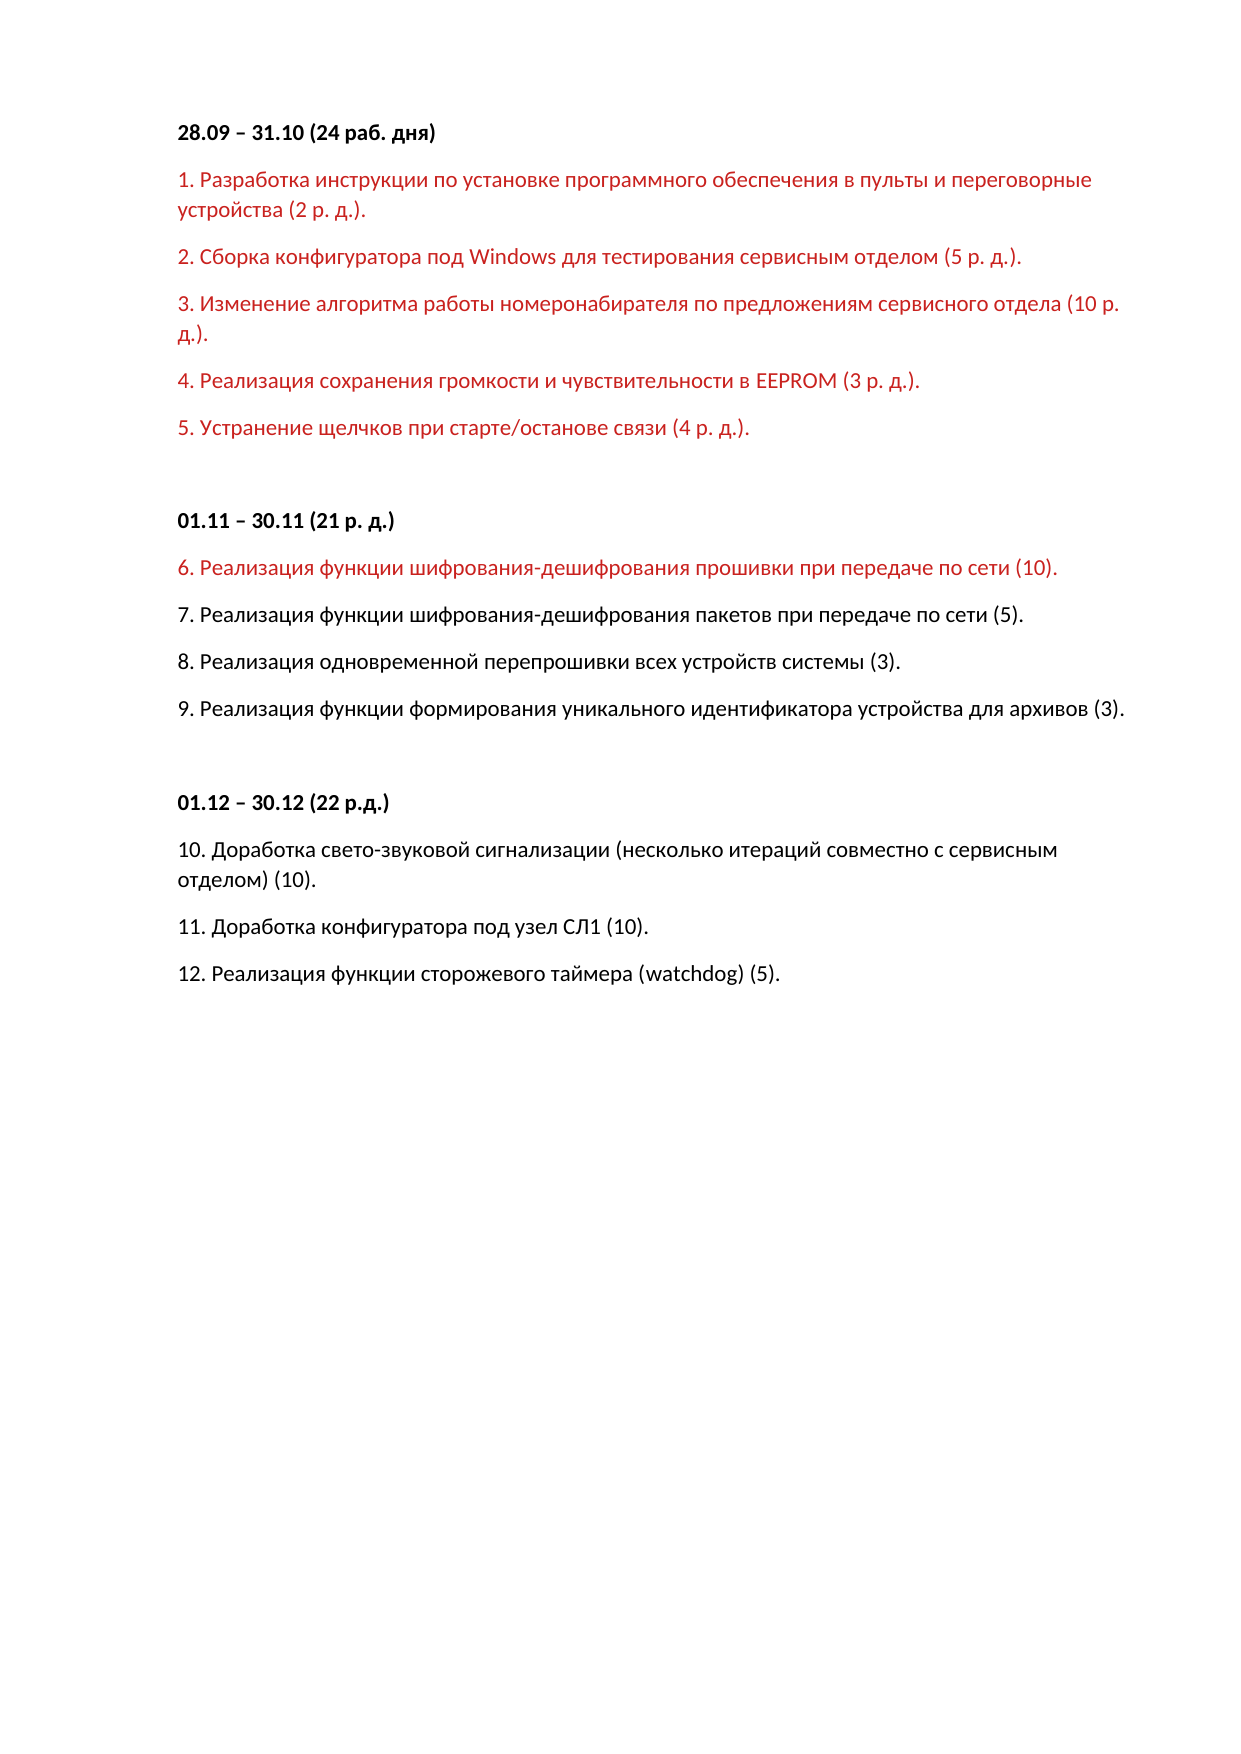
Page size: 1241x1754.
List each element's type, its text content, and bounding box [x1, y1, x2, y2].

text 8. Реализация одновременной перепрошивки всех устройств системы (3). [177, 647, 1152, 675]
text 01.11 – 30.11 (21 р. д.) [177, 507, 1152, 535]
text 11. Доработка конфигуратора под узел СЛ1 (10). [177, 912, 1152, 940]
text 01.12 – 30.12 (22 р.д.) [177, 788, 1152, 816]
text 4. Реализация сохранения громкости и чувствительности в EEPROM (3 р. д.). [177, 366, 1152, 394]
text 5. Устранение щелчков при старте/останове связи (4 р. д.). [177, 413, 1152, 441]
text 2. Сборка конфигуратора под Windows для тестирования сервисным отделом (5 р. д.). [177, 242, 1152, 270]
text 9. Реализация функции формирования уникального идентификатора устройства для архивов (3). [177, 694, 1152, 722]
text 7. Реализация функции шифрования-дешифрования пакетов при передаче по сети (5). [177, 600, 1152, 628]
text 10. Доработка свето-звуковой сигнализации (несколько итераций совместно с сервисным отделом) (10). [177, 835, 1152, 893]
text 12. Реализация функции сторожевого таймера (watchdog) (5). [177, 959, 1152, 987]
text 28.09 – 31.10 (24 раб. дня) [177, 118, 1152, 146]
text 6. Реализация функции шифрования-дешифрования прошивки при передаче по сети (10). [177, 553, 1152, 582]
text 3. Изменение алгоритма работы номеронабирателя по предложениям сервисного отдела (10 р. д.). [177, 289, 1152, 347]
text 1. Разработка инструкции по установке программного обеспечения в пульты и переговорные устройства (2 р. д.). [177, 165, 1152, 223]
